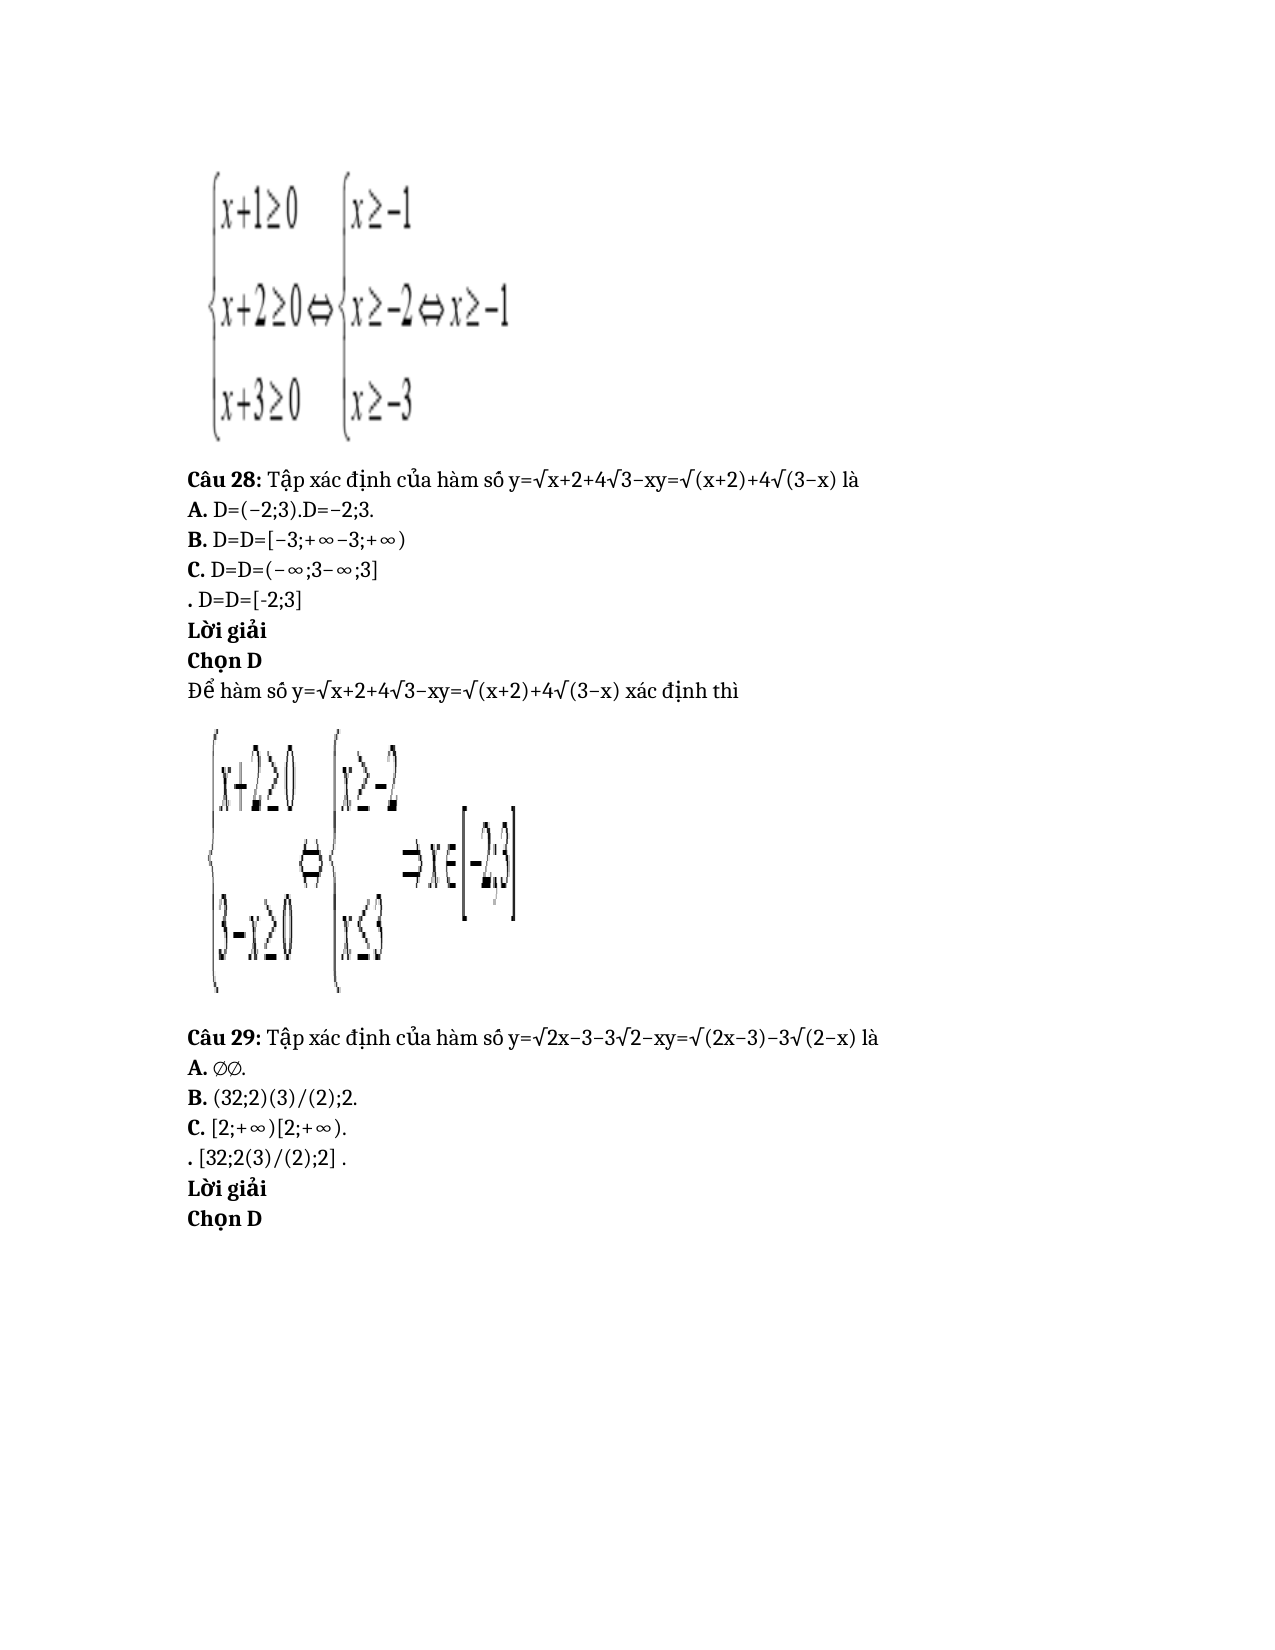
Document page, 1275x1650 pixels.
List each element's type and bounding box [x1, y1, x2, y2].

text [187, 150, 1087, 1232]
picture [206, 150, 519, 463]
picture [206, 708, 519, 1021]
